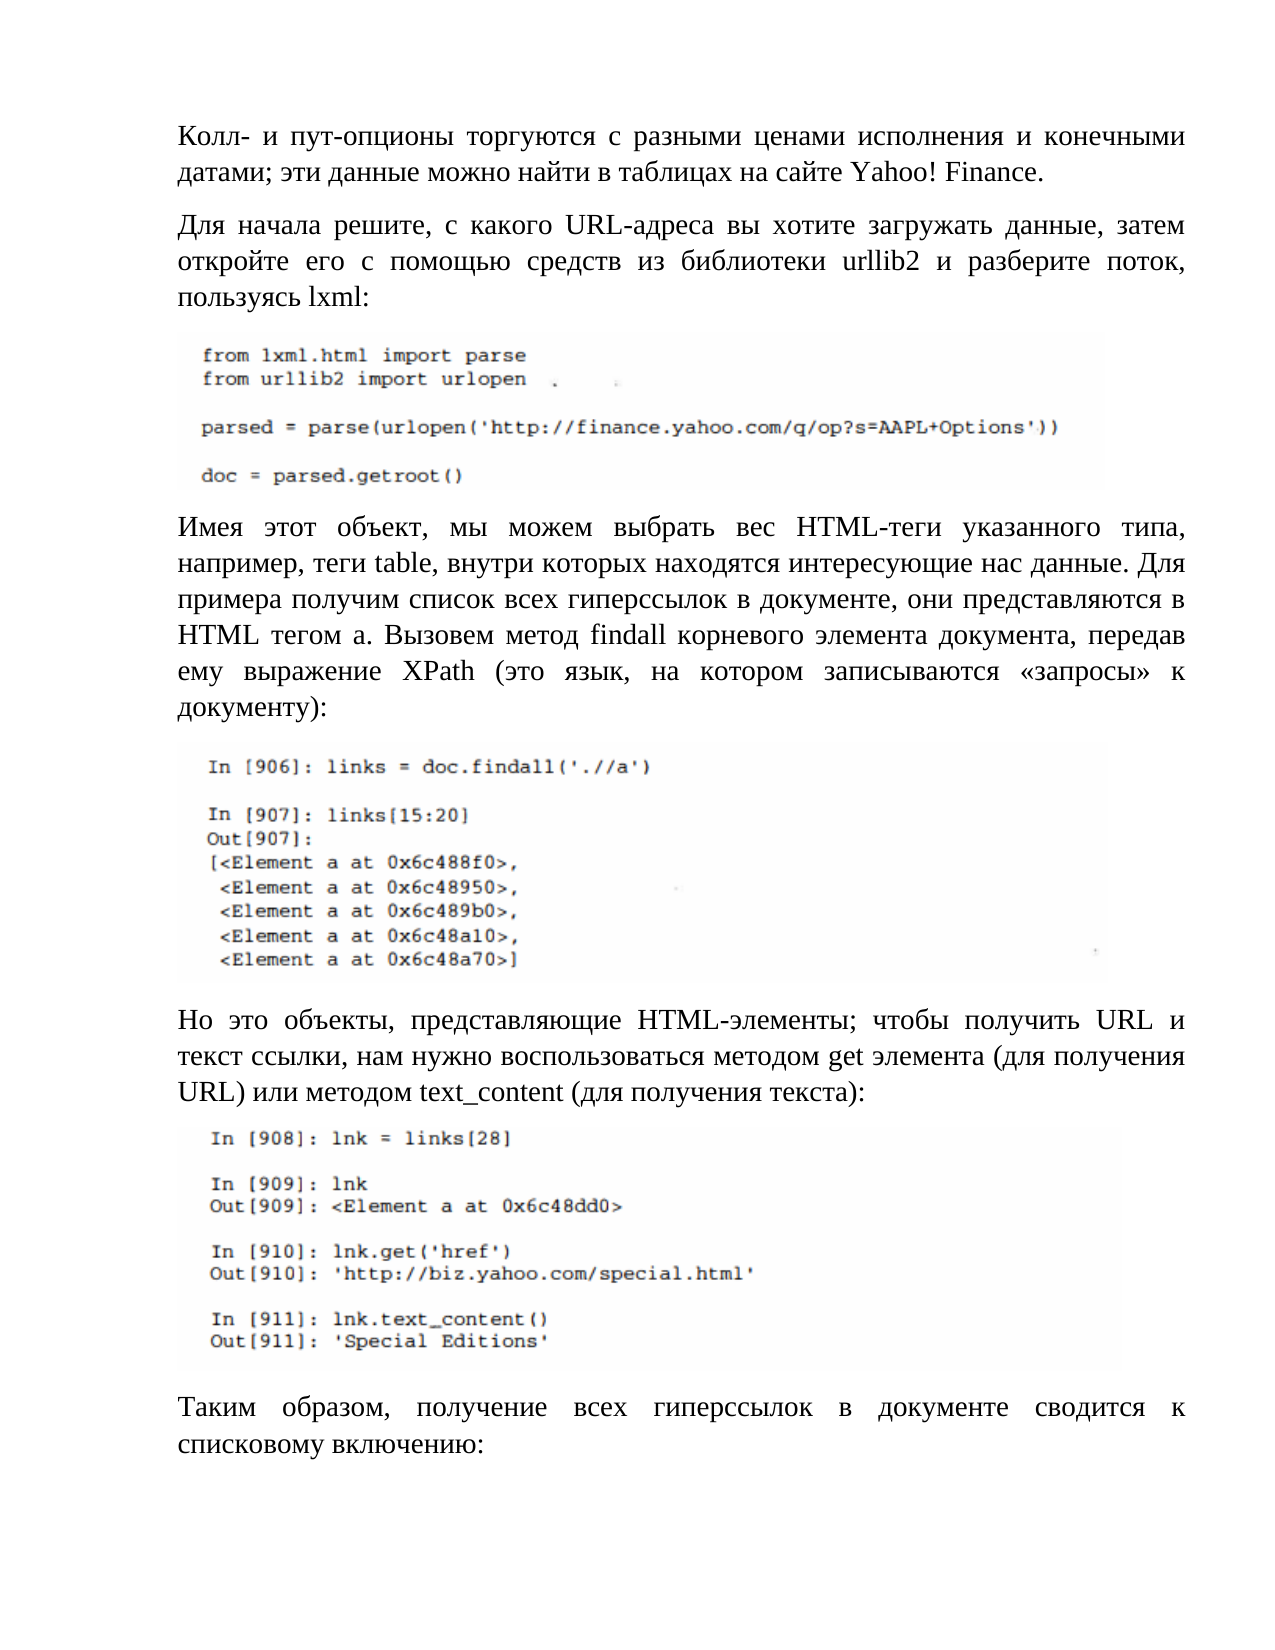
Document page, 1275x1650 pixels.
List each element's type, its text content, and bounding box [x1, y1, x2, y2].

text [177, 118, 1186, 188]
text Имея этот объект, мы можем выбрать вес НТМL-теги указанного типа, например, теги tablе, внутри которых находятся интересующие нас данные. Для примера получим список всех гиперссылок в документе, они представляются в HTML тегом а. Вызовем метод findall корневого элемента документа, передав ему выражение XPath (это язык, на котором записываются «запросы» к документу): [177, 509, 1186, 723]
picture [177, 1127, 1123, 1371]
text Таким образом, получение всех гиперссылок в документе сводится к списковому включению: [177, 1389, 1186, 1459]
picture [177, 332, 1106, 490]
text Для начала решите, с какого URL-aдpeca вы хотите загружать данные, затем откройте его с помощью средств из библиотеки urllib2 и разберите поток, пользуясь lxml: [177, 207, 1186, 313]
picture [177, 742, 1109, 983]
text Но это объекты, представляющие НТМL-элементы; чтобы получить URL и текст ссылки, нам нужно воспользоваться методом get элемента (для получения URL) или методом text_content (для получения текста): [177, 1002, 1186, 1108]
